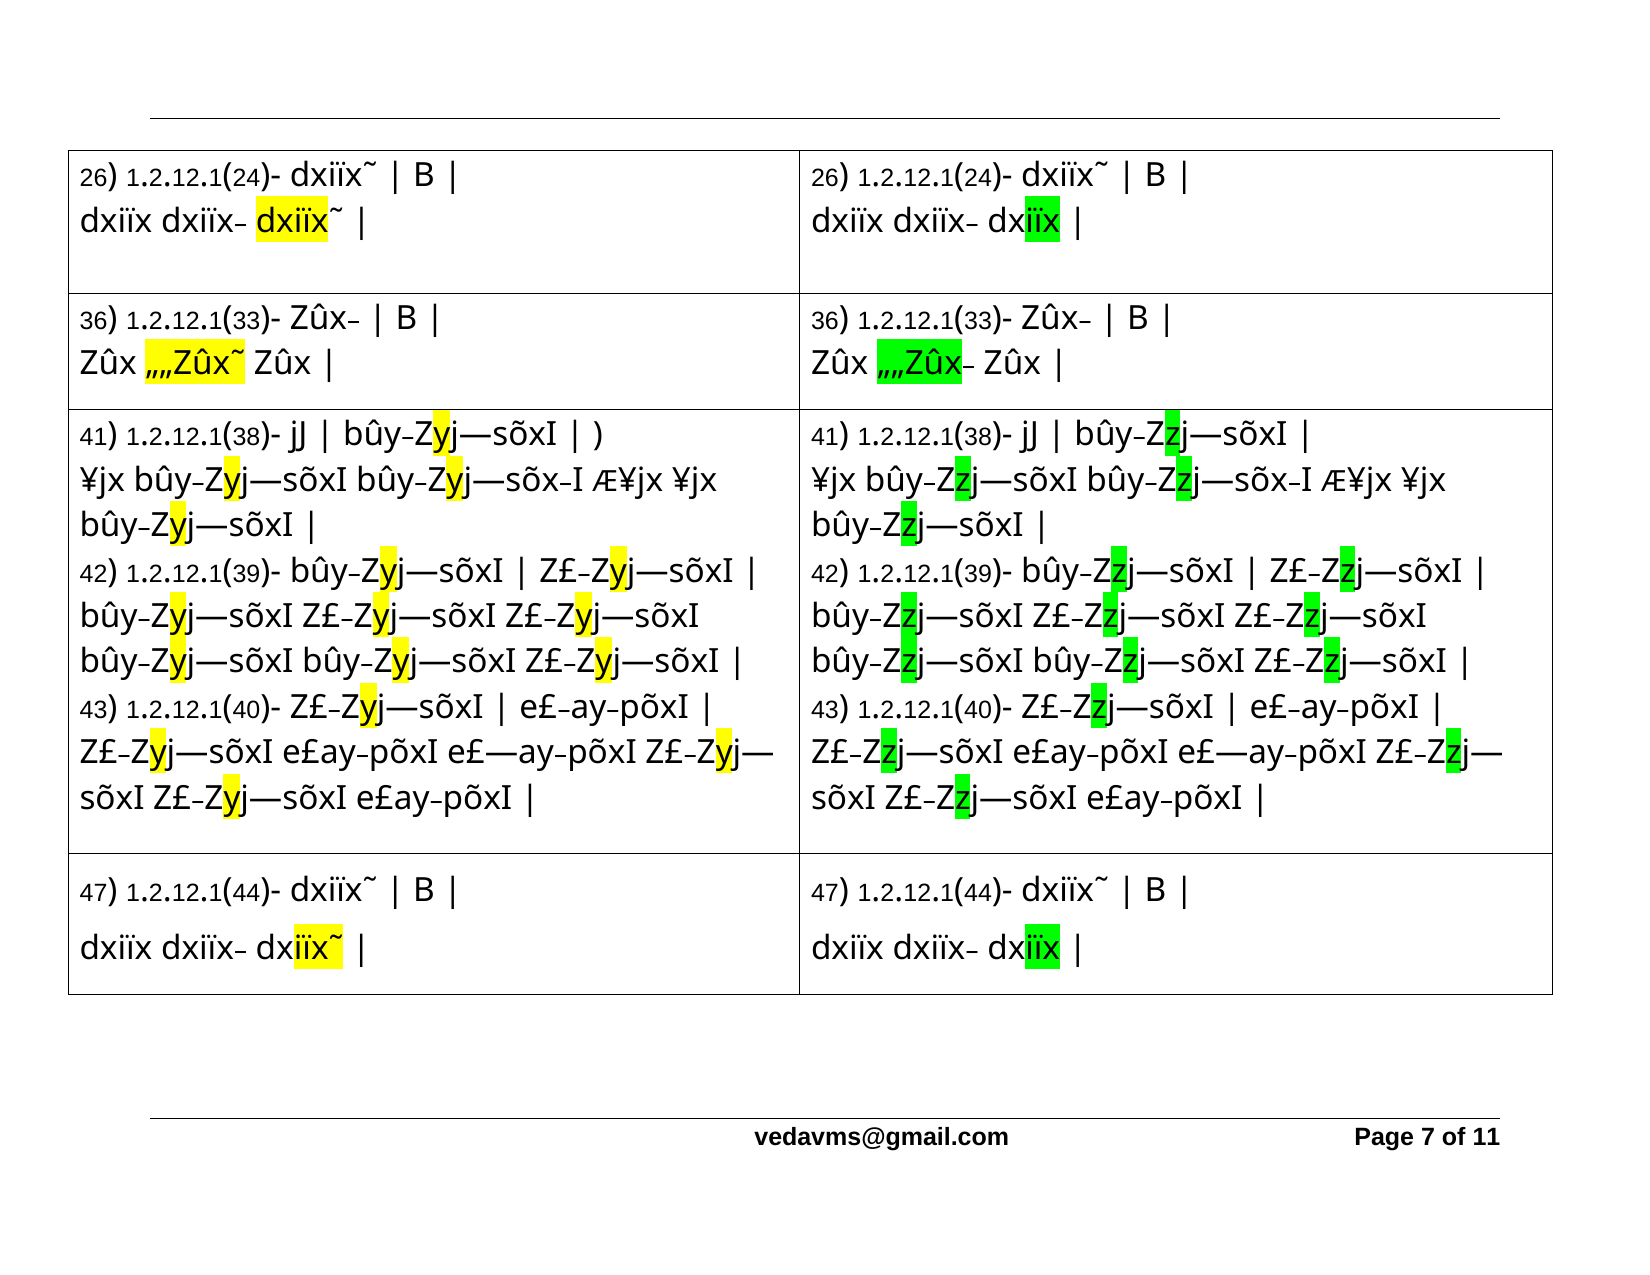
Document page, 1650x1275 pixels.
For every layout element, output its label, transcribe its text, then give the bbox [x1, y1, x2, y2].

table_cell 41) 1.2.12.1(38)- jJ | bûy–Zzj—sõxI | ¥jx bûy–Zzj—sõxI bûy–Zzj—sõx–I Æ¥jx ¥jx bûy–Zzj—sõxI | 42) 1.2.12.1(39)- bûy–Zzj—sõxI | Z£–Zzj—sõxI | bûy–Zzj—sõxI Z£–Zzj—sõxI Z£–Zzj—sõxI bûy–Zzj—sõxI bûy–Zzj—sõxI Z£–Zzj—sõxI | 43) 1.2.12.1(40)- Z£–Zzj—sõxI | e£–ay–põxI | Z£–Zzj—sõxI e£ay–põxI e£—ay–põxI Z£–Zzj—sõxI Z£–Zzj—sõxI e£ay–põxI | [800, 410, 1552, 852]
table_cell 36) 1.2.12.1(33)- Zûx– | B | Zûx „„Zûx˜ Zûx | [69, 294, 799, 409]
table_cell 47) 1.2.12.1(44)- dxiïx˜ | B | dxiïx dxiïx– dxiïx˜ | [69, 854, 799, 994]
table_cell 26) 1.2.12.1(24)- dxiïx˜ | B | dxiïx dxiïx– dxiïx | [800, 151, 1552, 293]
table_cell 36) 1.2.12.1(33)- Zûx– | B | Zûx „„Zûx– Zûx | [800, 294, 1552, 409]
table_cell 26) 1.2.12.1(24)- dxiïx˜ | B | dxiïx dxiïx– dxiïx˜ | [69, 151, 799, 293]
table_cell 41) 1.2.12.1(38)- jJ | bûy–Zyj—sõxI | ) ¥jx bûy–Zyj—sõxI bûy–Zyj—sõx–I Æ¥jx ¥jx bûy–Zyj—sõxI | 42) 1.2.12.1(39)- bûy–Zyj—sõxI | Z£–Zyj—sõxI | bûy–Zyj—sõxI Z£–Zyj—sõxI Z£–Zyj—sõxI bûy–Zyj—sõxI bûy–Zyj—sõxI Z£–Zyj—sõxI | 43) 1.2.12.1(40)- Z£–Zyj—sõxI | e£–ay–põxI | Z£–Zyj—sõxI e£ay–põxI e£—ay–põxI Z£–Zyj—sõxI Z£–Zyj—sõxI e£ay–põxI | [69, 410, 799, 852]
table_cell 47) 1.2.12.1(44)- dxiïx˜ | B | dxiïx dxiïx– dxiïx | [800, 854, 1552, 994]
